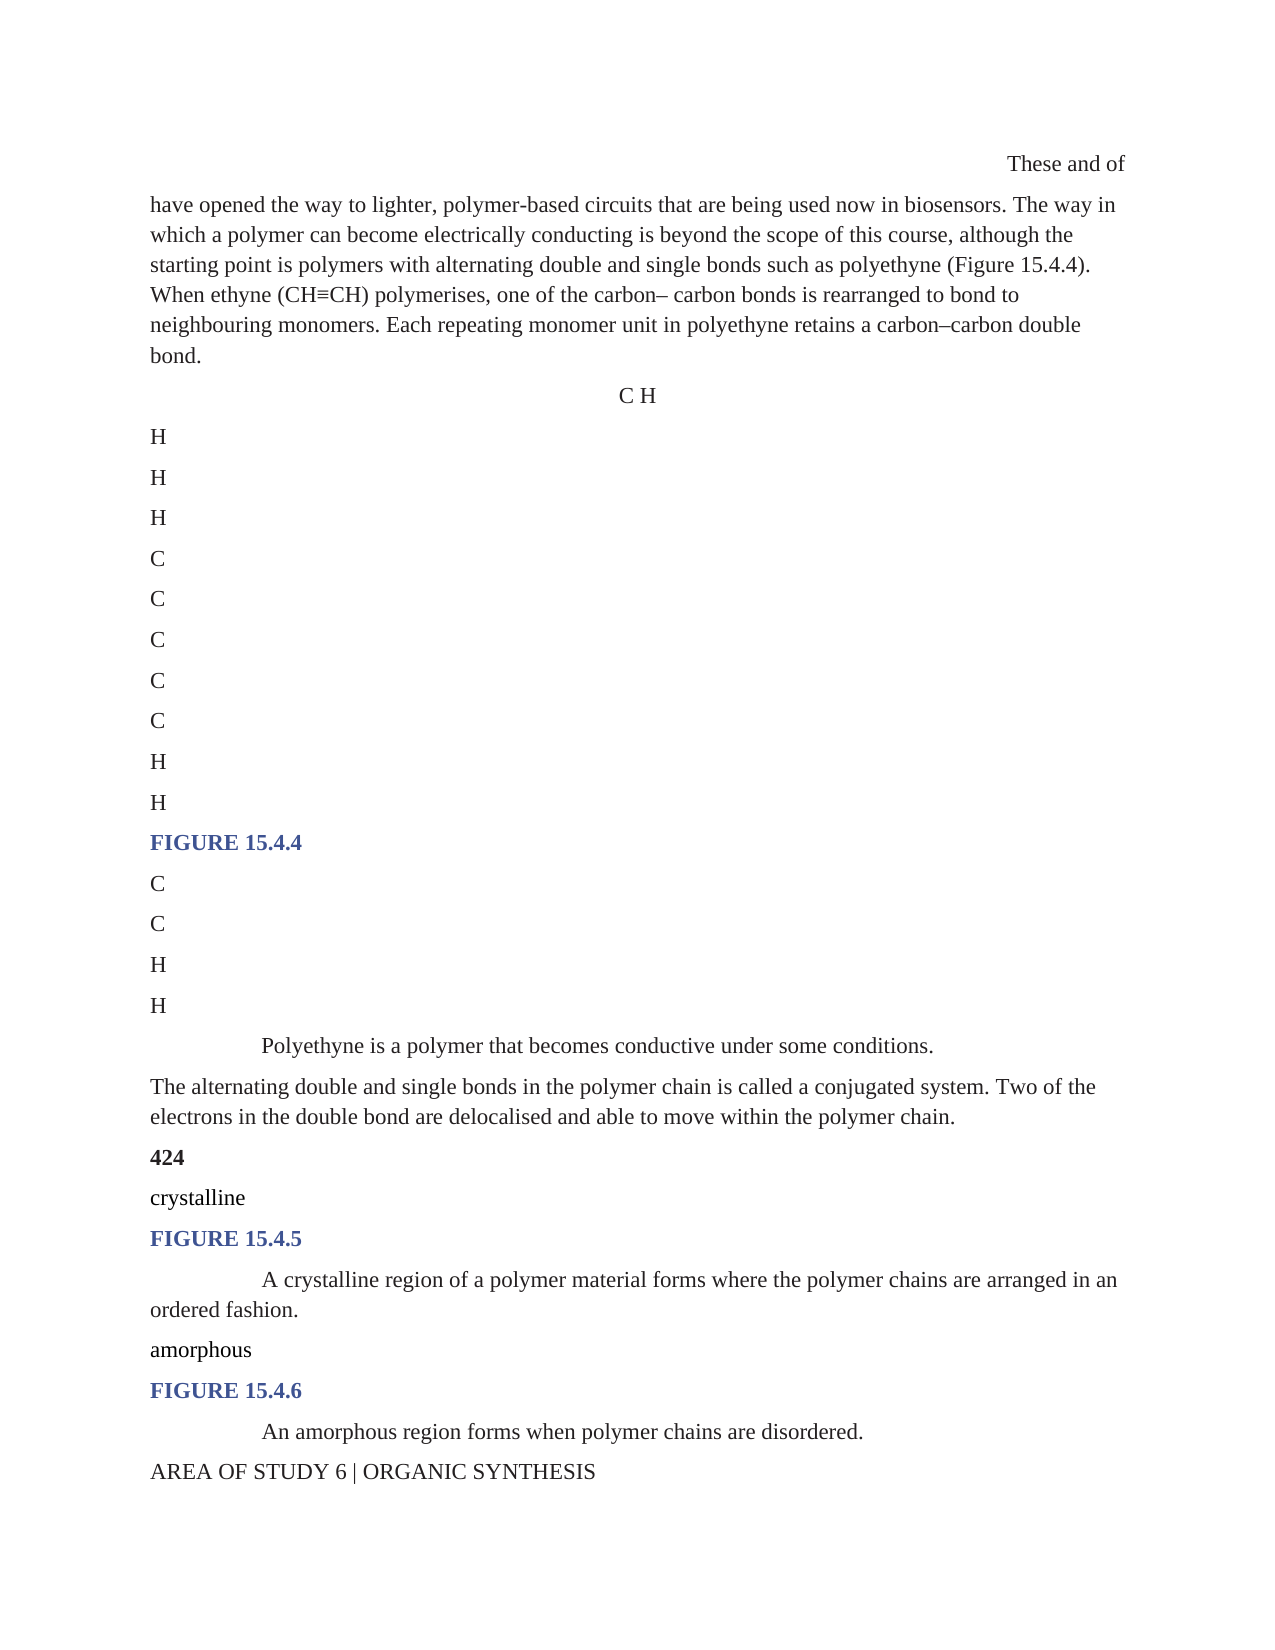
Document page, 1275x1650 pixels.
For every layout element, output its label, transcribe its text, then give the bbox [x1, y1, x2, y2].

text H [150, 951, 1125, 977]
text These and of [150, 150, 1125, 176]
text C [150, 585, 1125, 612]
text H [150, 423, 1125, 449]
text A crystalline region of a polymer material forms where the polymer chains are arranged in an ordered fashion. [150, 1266, 1125, 1322]
text Polyethyne is a polymer that becomes conductive under some conditions. [150, 1032, 1125, 1059]
text The alternating double and single bonds in the polymer chain is called a conjugated system. Two of the electrons in the double bond are delocalised and able to move within the polymer chain. [150, 1073, 1125, 1129]
text have opened the way to lighter, polymer-based circuits that are being used now in biosensors. The way in which a polymer can become electrically conducting is beyond the scope of this course, although the starting point is polymers with alternating double and single bonds such as polyethyne (Figure 15.4.4). When ethyne (CH≡CH) polymerises, one of the carbon– carbon bonds is rearranged to bond to neighbouring monomers. Each repeating monomer unit in polyethyne retains a carbon–carbon double bond. [150, 191, 1125, 368]
text C [150, 545, 1125, 571]
text AREA OF STUDY 6 | ORGANIC SYNTHESIS [150, 1458, 1125, 1485]
text H [150, 463, 1125, 490]
text H [150, 504, 1125, 531]
text FIGURE 15.4.6 [150, 1377, 1125, 1403]
text C [150, 667, 1125, 693]
text C [150, 626, 1125, 652]
text H [150, 748, 1125, 774]
text H [150, 788, 1125, 815]
text C [150, 910, 1125, 937]
text C H [150, 382, 1125, 409]
text An amorphous region forms when polymer chains are disordered. [150, 1418, 1125, 1444]
text amorphous [150, 1336, 1125, 1363]
text crystalline [150, 1184, 1125, 1211]
text C [150, 870, 1125, 896]
text FIGURE 15.4.4 [150, 829, 1125, 856]
text 424 [150, 1144, 1125, 1170]
text H [150, 992, 1125, 1018]
text C [150, 707, 1125, 734]
text FIGURE 15.4.5 [150, 1225, 1125, 1251]
